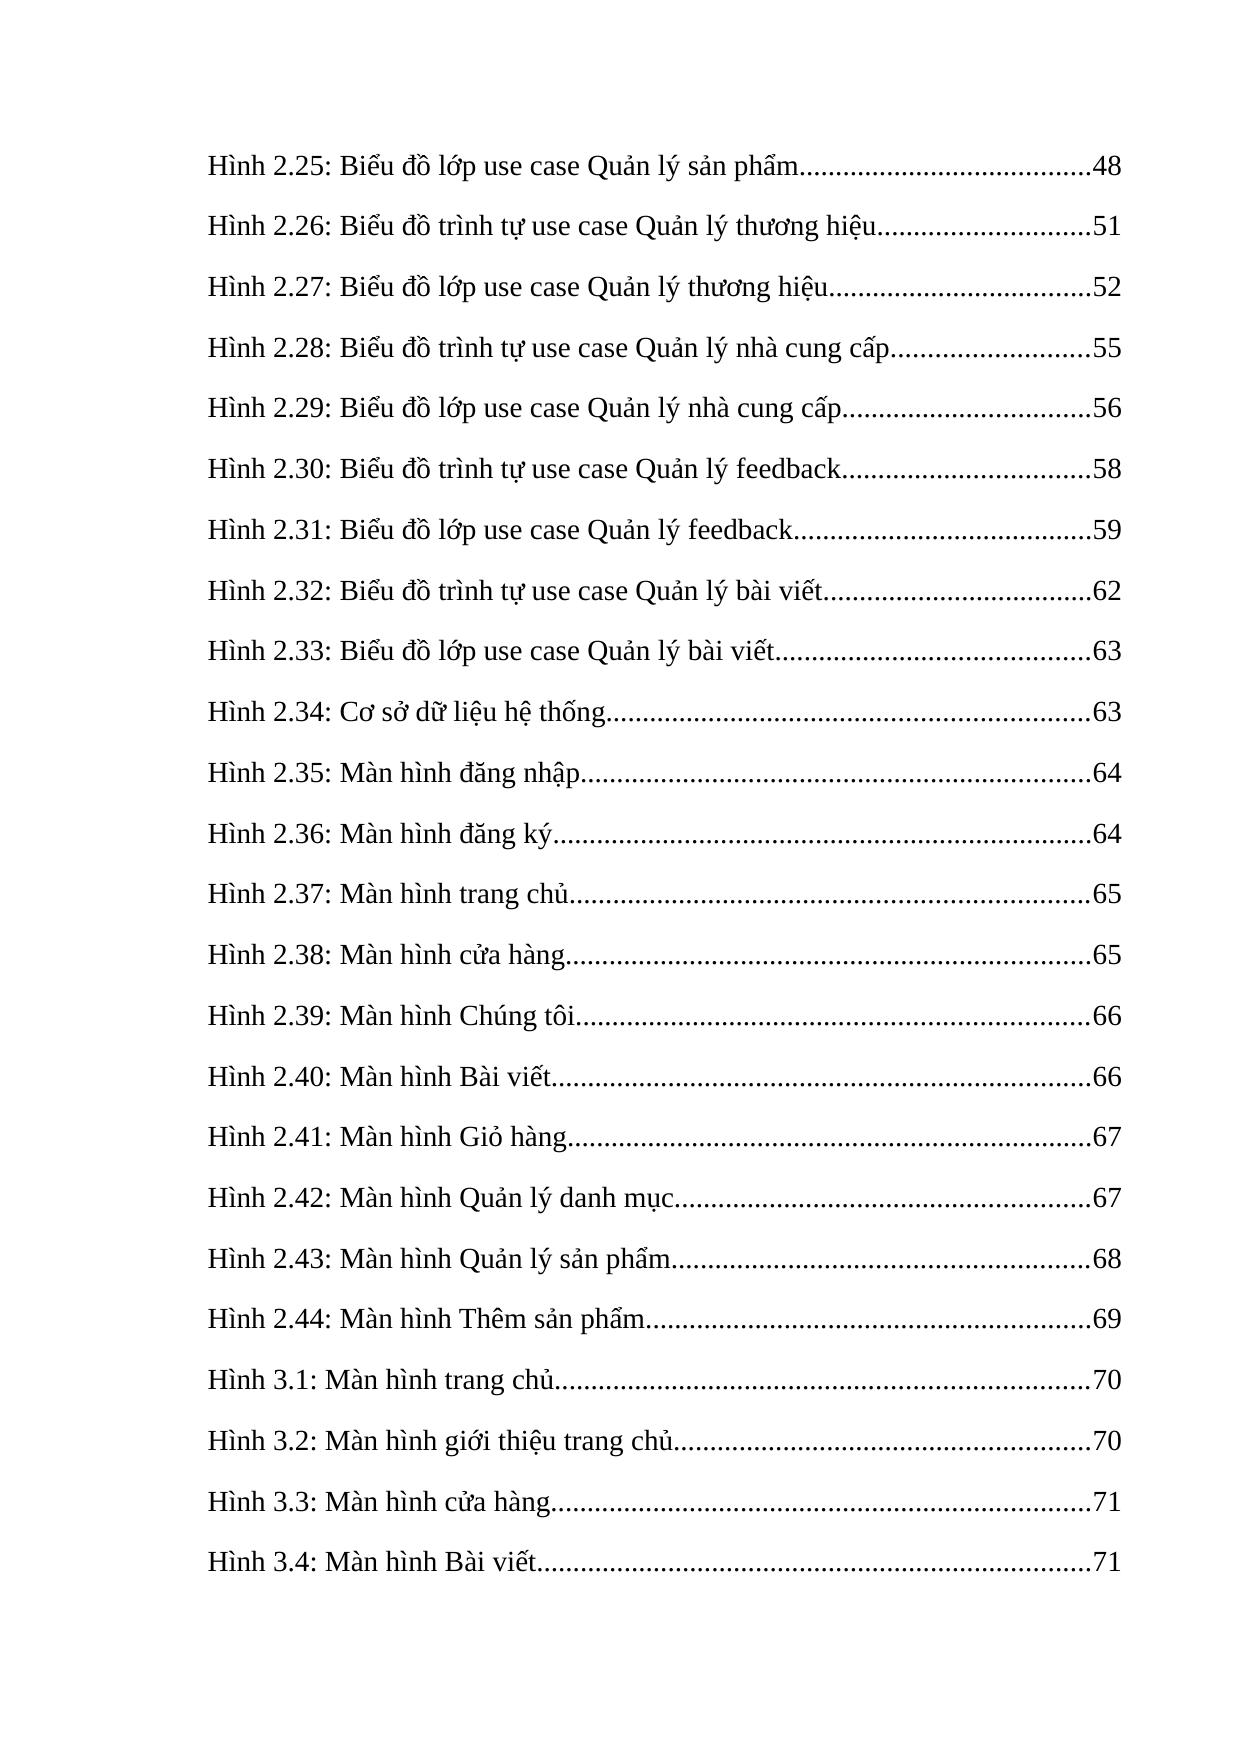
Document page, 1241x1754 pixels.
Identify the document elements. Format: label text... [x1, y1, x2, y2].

text Hình 2.35: Màn hình đăng nhập 64 [207, 755, 1122, 788]
text Hình 2.30: Biểu đồ trình tự use case Quản lý feedback 58 [207, 451, 1122, 485]
text Hình 2.38: Màn hình cửa hàng 65 [207, 937, 1122, 971]
text Hình 2.40: Màn hình Bài viết 66 [207, 1059, 1122, 1092]
text Hình 3.3: Màn hình cửa hàng 71 [207, 1484, 1122, 1517]
text Hình 3.1: Màn hình trang chủ 70 [207, 1362, 1122, 1396]
text Hình 2.37: Màn hình trang chủ 65 [207, 876, 1122, 910]
text Hình 2.43: Màn hình Quản lý sản phẩm 68 [207, 1241, 1122, 1274]
text Hình 2.26: Biểu đồ trình tự use case Quản lý thương hiệu 51 [207, 208, 1122, 242]
text Hình 2.42: Màn hình Quản lý danh mục 67 [207, 1180, 1122, 1214]
text Hình 2.29: Biểu đồ lớp use case Quản lý nhà cung cấp 56 [207, 391, 1122, 424]
text Hình 2.27: Biểu đồ lớp use case Quản lý thương hiệu 52 [207, 269, 1122, 303]
text Hình 3.2: Màn hình giới thiệu trang chủ 70 [207, 1423, 1122, 1457]
text Hình 3.4: Màn hình Bài viết 71 [207, 1544, 1122, 1578]
text Hình 2.34: Cơ sở dữ liệu hệ thống 63 [207, 694, 1122, 728]
text Hình 2.36: Màn hình đăng ký 64 [207, 816, 1122, 849]
text Hình 2.39: Màn hình Chúng tôi 66 [207, 998, 1122, 1031]
text Hình 2.32: Biểu đồ trình tự use case Quản lý bài viết 62 [207, 573, 1122, 606]
text Hình 2.25: Biểu đồ lớp use case Quản lý sản phẩm 48 [207, 148, 1122, 181]
text Hình 2.31: Biểu đồ lớp use case Quản lý feedback 59 [207, 512, 1122, 546]
text Hình 2.44: Màn hình Thêm sản phẩm 69 [207, 1302, 1122, 1335]
text Hình 2.41: Màn hình Giỏ hàng 67 [207, 1119, 1122, 1153]
text Hình 2.28: Biểu đồ trình tự use case Quản lý nhà cung cấp 55 [207, 330, 1122, 363]
text Hình 2.33: Biểu đồ lớp use case Quản lý bài viết 63 [207, 633, 1122, 667]
